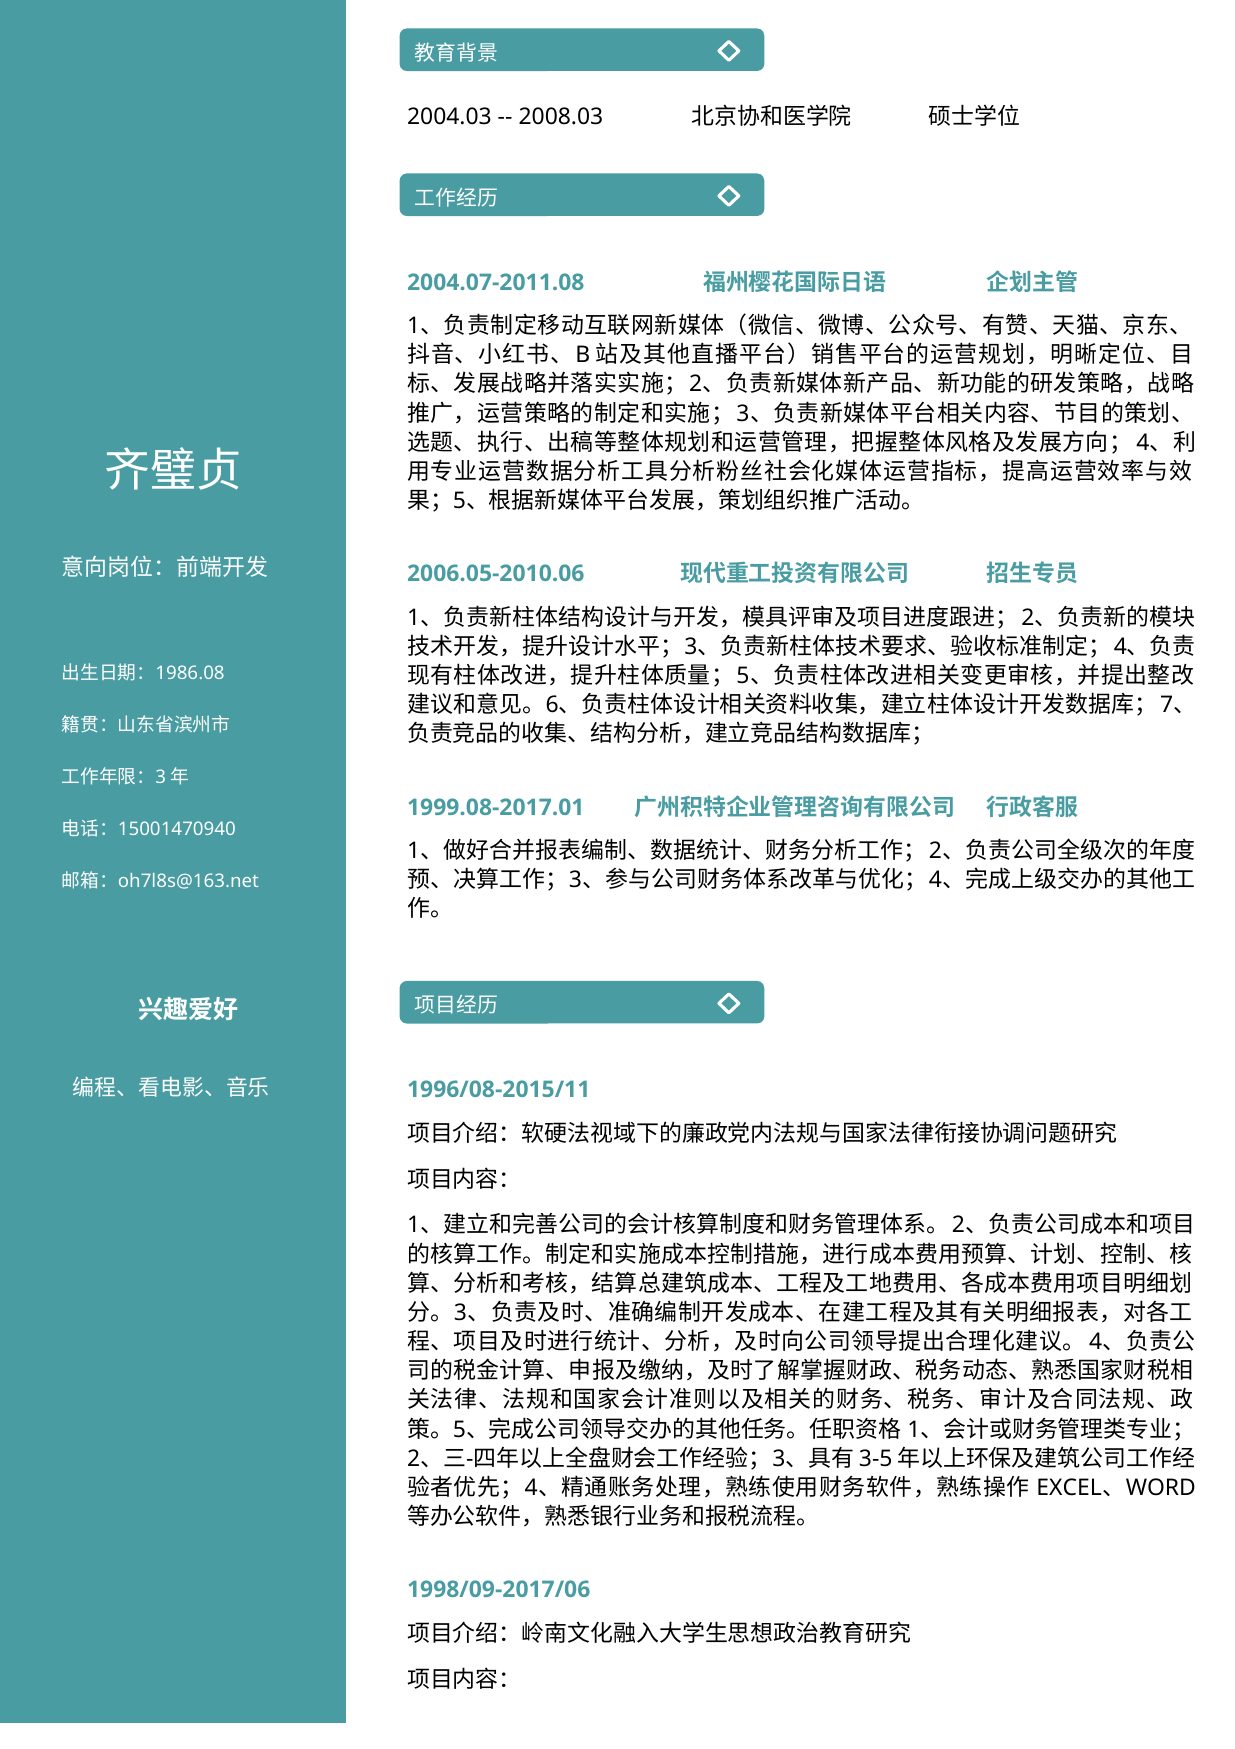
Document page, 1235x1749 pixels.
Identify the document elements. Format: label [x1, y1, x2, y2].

table_header [346, 0, 1234, 1723]
table_header [0, 0, 346, 1723]
